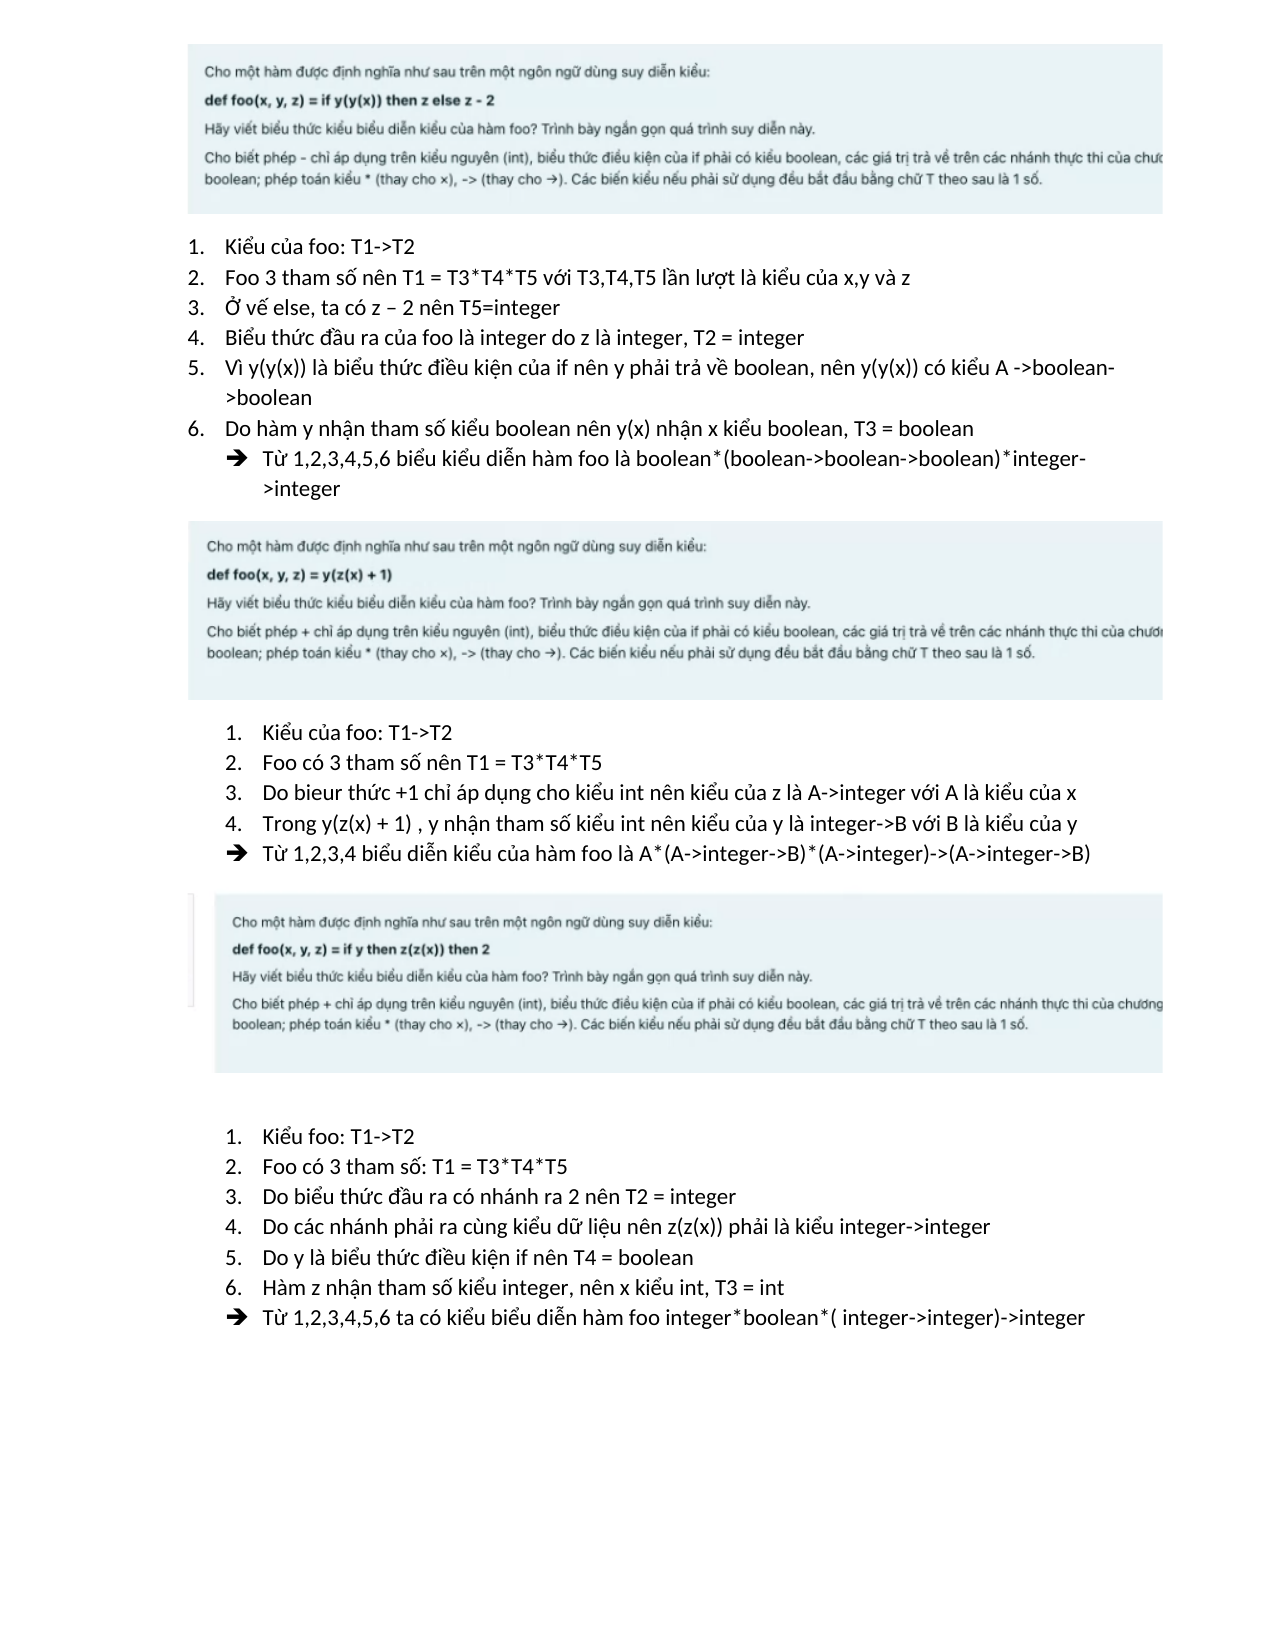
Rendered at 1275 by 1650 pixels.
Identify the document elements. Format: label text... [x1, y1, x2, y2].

list Do biểu thức đầu ra có nhánh ra 2 nên T2 = integer [225, 1182, 1125, 1210]
list Foo 3 tham số nên T1 = T3*T4*T5 với T3,T4,T5 lần lượt là kiểu của x,y và z [187, 263, 1125, 291]
list Foo có 3 tham số: T1 = T3*T4*T5 [225, 1152, 1125, 1180]
list Từ 1,2,3,4,5,6 ta có kiểu biểu diễn hàm foo integer*boolean*( integer->integer)->integer [225, 1303, 1125, 1331]
list Từ 1,2,3,4,5,6 biểu kiểu diễn hàm foo là boolean*(boolean->boolean->boolean)*integer->integer [225, 444, 1125, 502]
list Kiểu của foo: T1->T2 [187, 232, 1125, 260]
list Do hàm y nhận tham số kiểu boolean nên y(x) nhận x kiểu boolean, T3 = boolean [187, 414, 1125, 442]
list Vì y(y(x)) là biểu thức điều kiện của if nên y phải trả về boolean, nên y(y(x)) có kiểu A ->boolean->boolean [187, 353, 1125, 411]
list Do các nhánh phải ra cùng kiểu dữ liệu nên z(z(x)) phải là kiểu integer->integer [225, 1212, 1125, 1240]
picture [187, 521, 1163, 700]
picture [187, 885, 1163, 1073]
list Trong y(z(x) + 1) , y nhận tham số kiểu int nên kiểu của y là integer->B với B là kiểu của y [225, 809, 1125, 837]
list Kiểu foo: T1->T2 [225, 1122, 1125, 1150]
list Do y là biểu thức điều kiện if nên T4 = boolean [225, 1243, 1125, 1271]
list Do bieur thức +1 chỉ áp dụng cho kiểu int nên kiểu của z là A->integer với A là kiểu của x [225, 778, 1125, 807]
list Hàm z nhận tham số kiểu integer, nên x kiểu int, T3 = int [225, 1273, 1125, 1301]
list Từ 1,2,3,4 biểu diễn kiểu của hàm foo là A*(A->integer->B)*(A->integer)->(A->integer->B) [225, 839, 1125, 867]
list Foo có 3 tham số nên T1 = T3*T4*T5 [225, 748, 1125, 776]
picture [187, 44, 1163, 214]
list Biểu thức đầu ra của foo là integer do z là integer, T2 = integer [187, 323, 1125, 351]
list Ở vế else, ta có z – 2 nên T5=integer [187, 293, 1125, 321]
list Kiểu của foo: T1->T2 [225, 718, 1125, 746]
